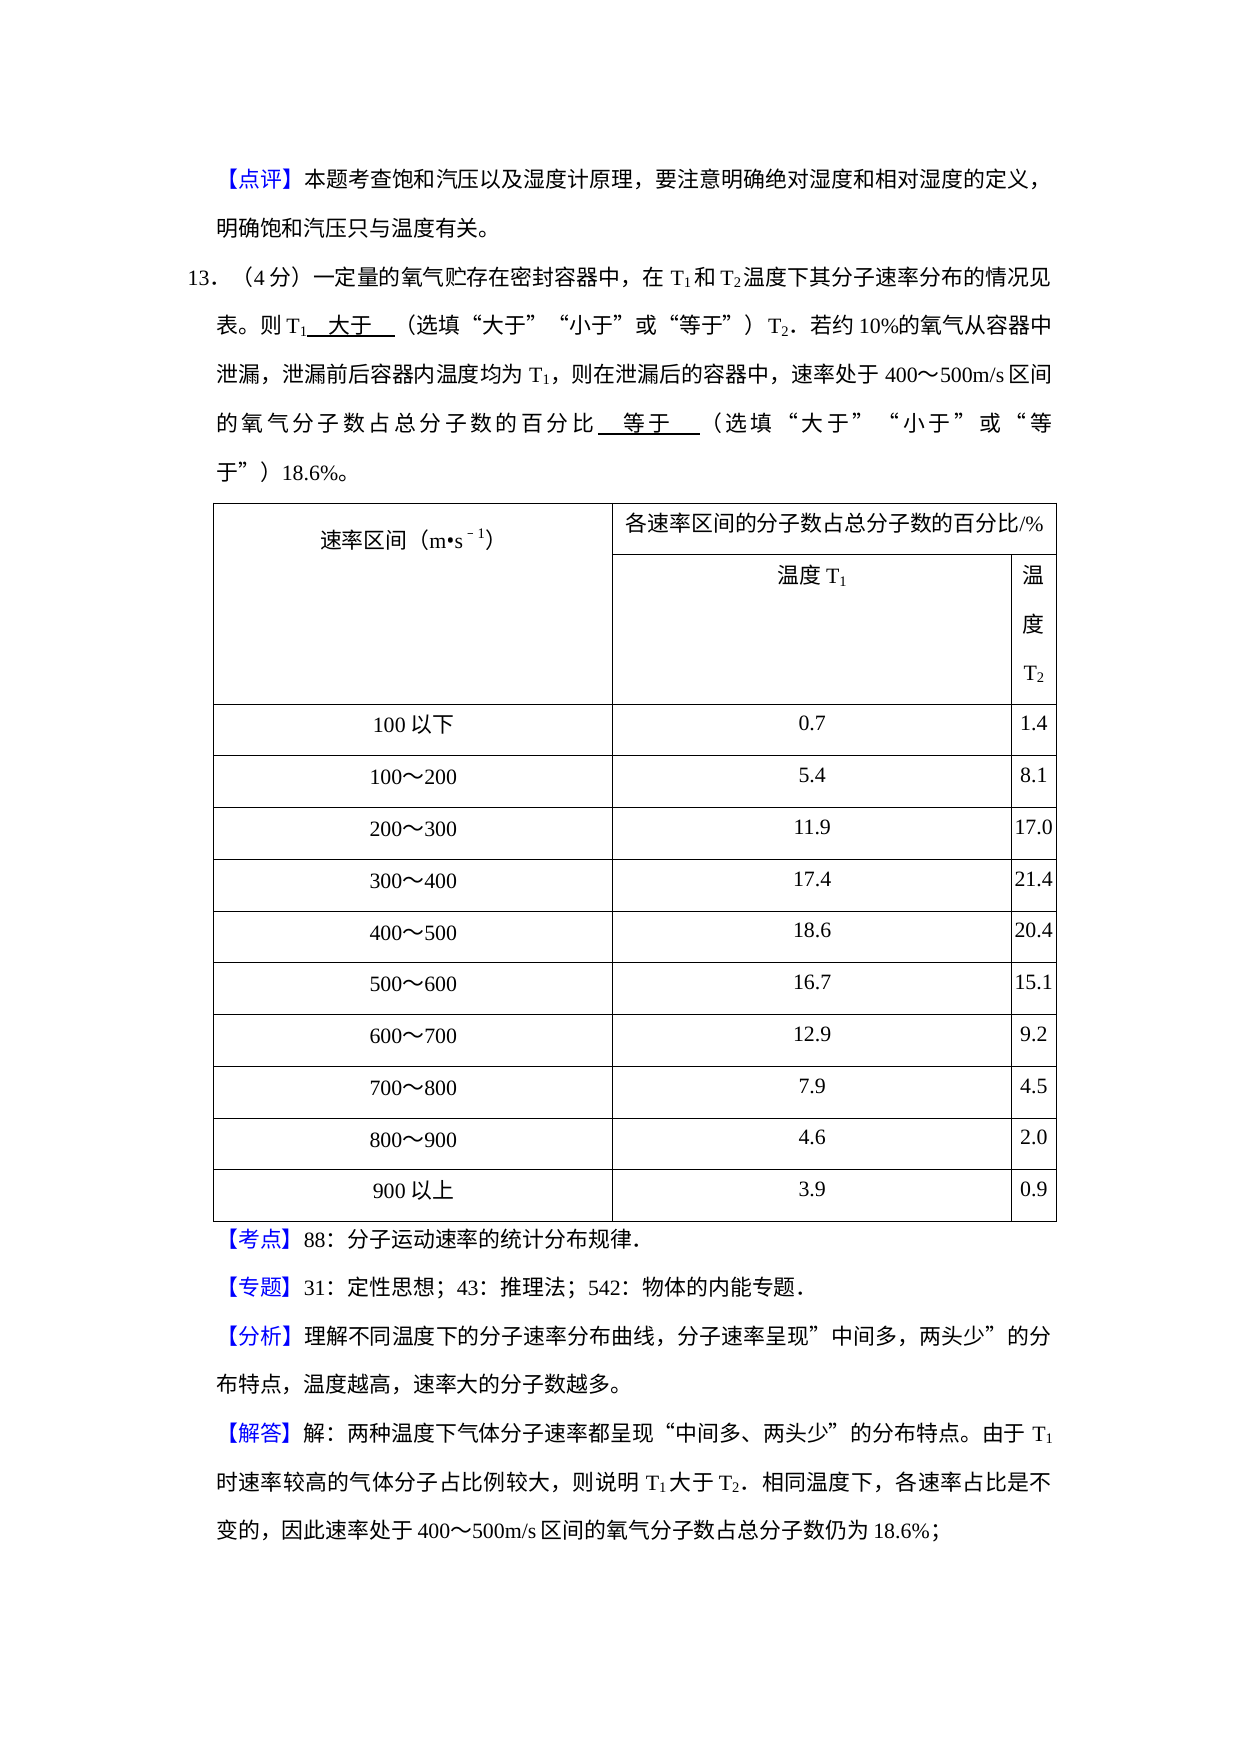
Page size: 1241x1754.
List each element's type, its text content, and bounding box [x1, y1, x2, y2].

table_cell 100以下 [214, 705, 612, 755]
table_cell 15.1 [1012, 963, 1056, 1014]
text 13．（4分）一定量的氧气贮存在密封容器中，在T1和T2温度下其分子速率分布的情况见表。则T1 大于 （选填“大于”“小于”或“等于”）T2．若约10%的氧气从容器中泄漏，泄漏前后容器内温度均为T1，则在泄漏后的容器中，速率处于400～500m/s区间的氧气分子数占总分子数的百分比 等于 （选填“大于”“小于”或“等于”）18.6%。 [187, 259, 1053, 487]
table_cell 4.5 [1012, 1067, 1056, 1118]
table_cell 17.0 [1012, 808, 1056, 859]
table_cell 7.9 [613, 1067, 1011, 1118]
text 【点评】本题考查饱和汽压以及湿度计原理，要注意明确绝对湿度和相对湿度的定义，明确饱和汽压只与温度有关。 [216, 162, 1053, 243]
table_cell 4.6 [613, 1119, 1011, 1169]
table_cell 1.4 [1012, 705, 1056, 755]
table_cell 3.9 [613, 1170, 1011, 1221]
text 【分析】理解不同温度下的分子速率分布曲线，分子速率呈现”中间多，两头少”的分布特点，温度越高，速率大的分子数越多。 [216, 1318, 1053, 1399]
table_header 各速率区间的分子数占总分子数的百分比/% [613, 504, 1056, 554]
table_cell 5.4 [613, 756, 1011, 807]
table_cell 11.9 [613, 808, 1011, 859]
table_cell 600～700 [214, 1015, 612, 1066]
table_cell 16.7 [613, 963, 1011, 1014]
text 【解答】解：两种温度下气体分子速率都呈现“中间多、两头少”的分布特点。由于T1时速率较高的气体分子占比例较大，则说明T1大于T2．相同温度下，各速率占比是不变的，因此速率处于400～500m/s区间的氧气分子数占总分子数仍为18.6%； [216, 1415, 1053, 1545]
table_cell 0.9 [1012, 1170, 1056, 1221]
table_cell 12.9 [613, 1015, 1011, 1066]
text 【考点】88：分子运动速率的统计分布规律．菁优网版权所有 [216, 1222, 1053, 1254]
table_cell 温度T1 [613, 555, 1011, 703]
table_cell 900以上 [214, 1170, 612, 1221]
table_cell 18.6 [613, 912, 1011, 962]
table_cell 温度T2 [1012, 555, 1056, 703]
table_cell 200～300 [214, 808, 612, 859]
table_cell 20.4 [1012, 912, 1056, 962]
table_cell 100～200 [214, 756, 612, 807]
table_cell 21.4 [1012, 860, 1056, 911]
table_cell 800～900 [214, 1119, 612, 1169]
table_cell 2.0 [1012, 1119, 1056, 1169]
table_cell 0.7 [613, 705, 1011, 755]
table_cell 500～600 [214, 963, 612, 1014]
table_cell 8.1 [1012, 756, 1056, 807]
text 【专题】31：定性思想；43：推理法；542：物体的内能专题． [216, 1270, 1053, 1302]
table_cell 9.2 [1012, 1015, 1056, 1066]
table_cell 17.4 [613, 860, 1011, 911]
table_cell 300～400 [214, 860, 612, 911]
table_cell 700～800 [214, 1067, 612, 1118]
table_cell 400～500 [214, 912, 612, 962]
table_header 速率区间（m•s﹣1） [214, 504, 612, 703]
